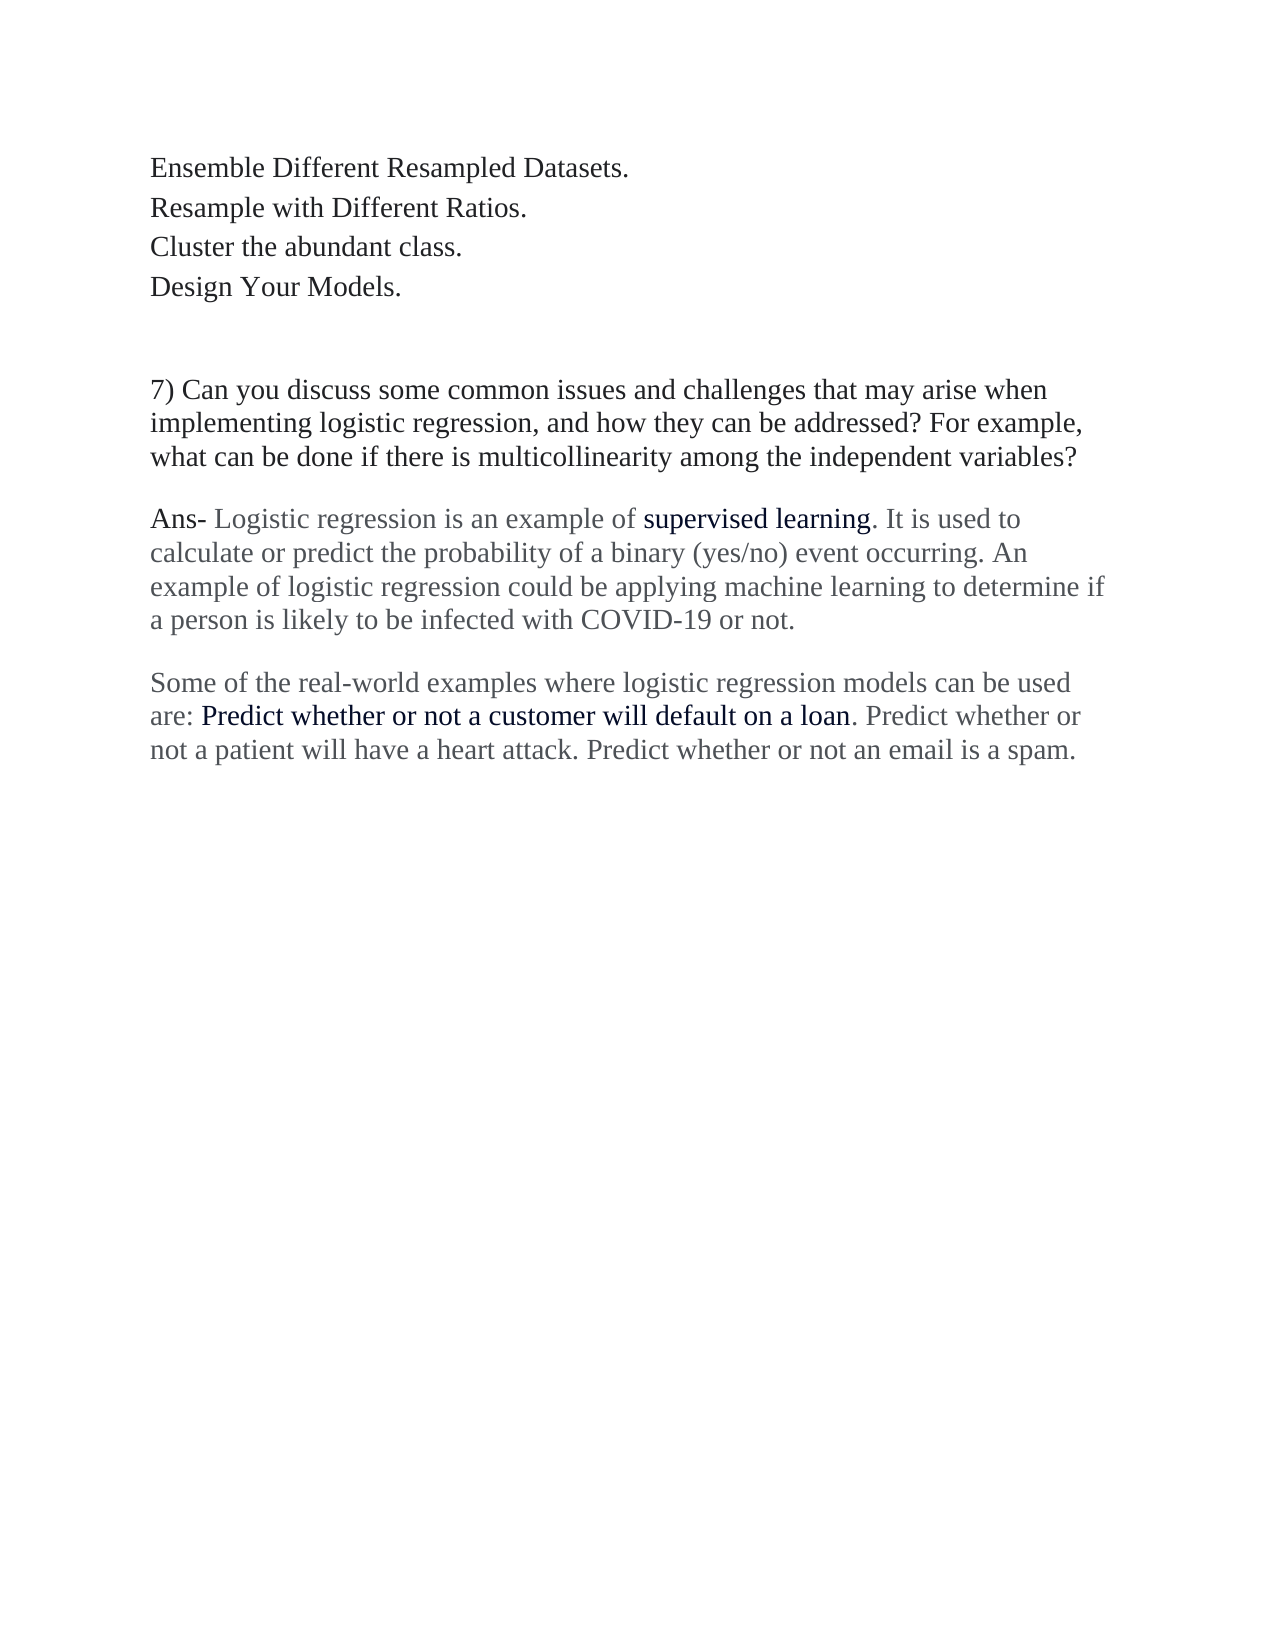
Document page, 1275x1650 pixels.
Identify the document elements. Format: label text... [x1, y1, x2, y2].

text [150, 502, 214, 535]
text Resample with Different Ratios. [150, 190, 1125, 223]
text 7) Can you discuss some common issues and challenges that may arise when implementing logistic regression, and how they can be addressed? For example, what can be done if there is multicollinearity among the independent variables? [150, 372, 1125, 472]
text Cluster the abundant class. [150, 229, 1125, 263]
text Ans- Logistic regression is an example of supervised learning. It is used to calculate or predict the probability of a binary (yes/no) event occurring. An example of logistic regression could be applying machine learning to determine if a person is likely to be infected with COVID-19 or not. [796, 502, 1125, 636]
text Ensemble Different Resampled Datasets. [150, 150, 1125, 183]
text Design Your Models. [150, 269, 1125, 303]
text Some of the real-world examples where logistic regression models can be used are: Predict whether or not a customer will default on a loan. Predict whether or not a patient will have a heart attack. Predict whether or not an email is a spam. [150, 665, 1125, 766]
